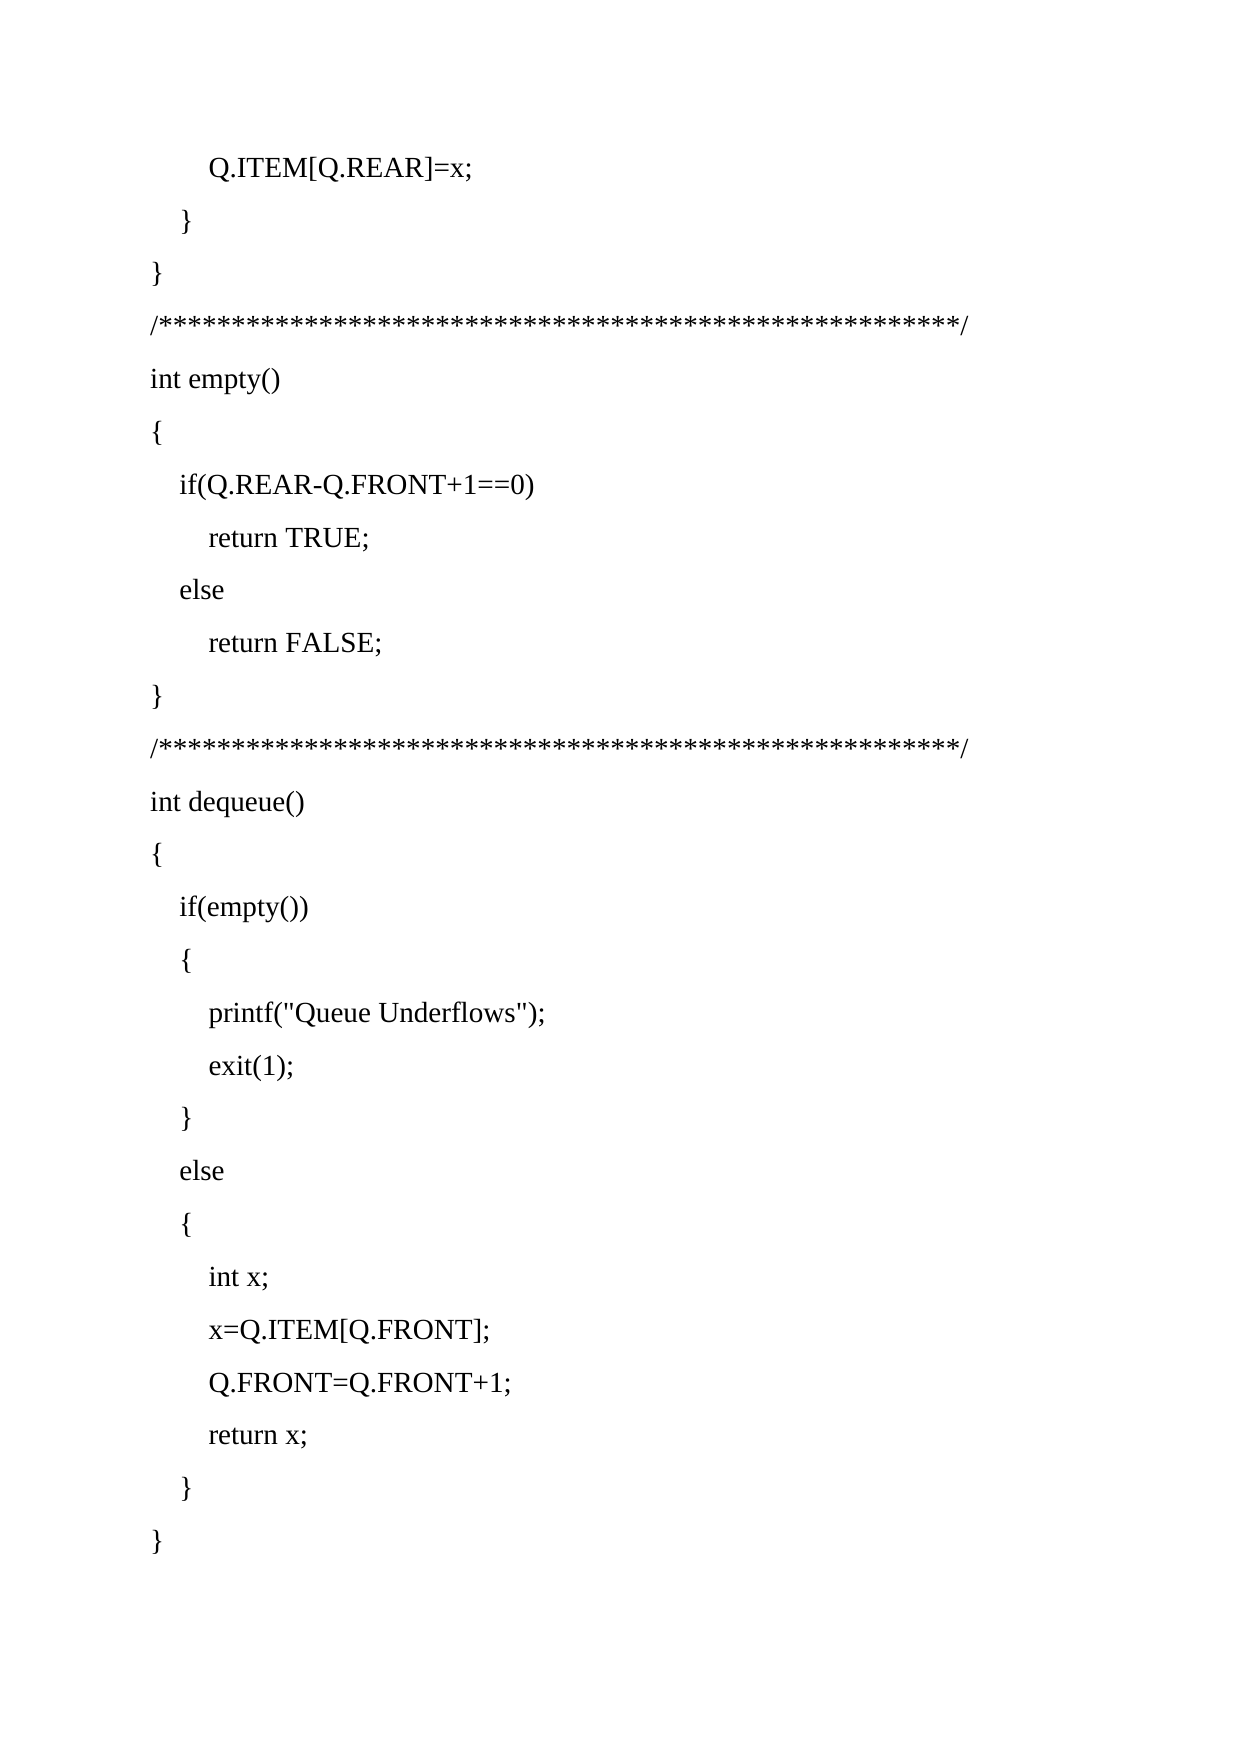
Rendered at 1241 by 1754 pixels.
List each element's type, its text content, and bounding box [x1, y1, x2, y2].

text Q.ITEM[Q.REAR]=x; [150, 150, 1090, 183]
text { [150, 837, 1090, 870]
text return TRUE; [150, 520, 1090, 553]
text return x; [150, 1417, 1090, 1451]
text int dequeue() [150, 784, 1090, 817]
text } [150, 1470, 1090, 1504]
text exit(1); [150, 1048, 1090, 1081]
text int x; [150, 1259, 1090, 1293]
text } [150, 256, 1090, 289]
text return FALSE; [150, 625, 1090, 659]
text if(empty()) [150, 889, 1090, 923]
text else [150, 1153, 1090, 1187]
text printf("Queue Underflows"); [150, 995, 1090, 1028]
text else [150, 572, 1090, 606]
text } [150, 678, 1090, 712]
text { [150, 1206, 1090, 1240]
text } [150, 203, 1090, 236]
text if(Q.REAR-Q.FRONT+1==0) [150, 467, 1090, 500]
text x=Q.ITEM[Q.FRONT]; [150, 1312, 1090, 1345]
text } [150, 1101, 1090, 1134]
text /*******************************************************/ [150, 731, 1090, 764]
text { [150, 414, 1090, 448]
text { [150, 942, 1090, 976]
text /*******************************************************/ [150, 308, 1090, 342]
text } [150, 1523, 1090, 1557]
text Q.FRONT=Q.FRONT+1; [150, 1365, 1090, 1398]
text int empty() [150, 361, 1090, 395]
